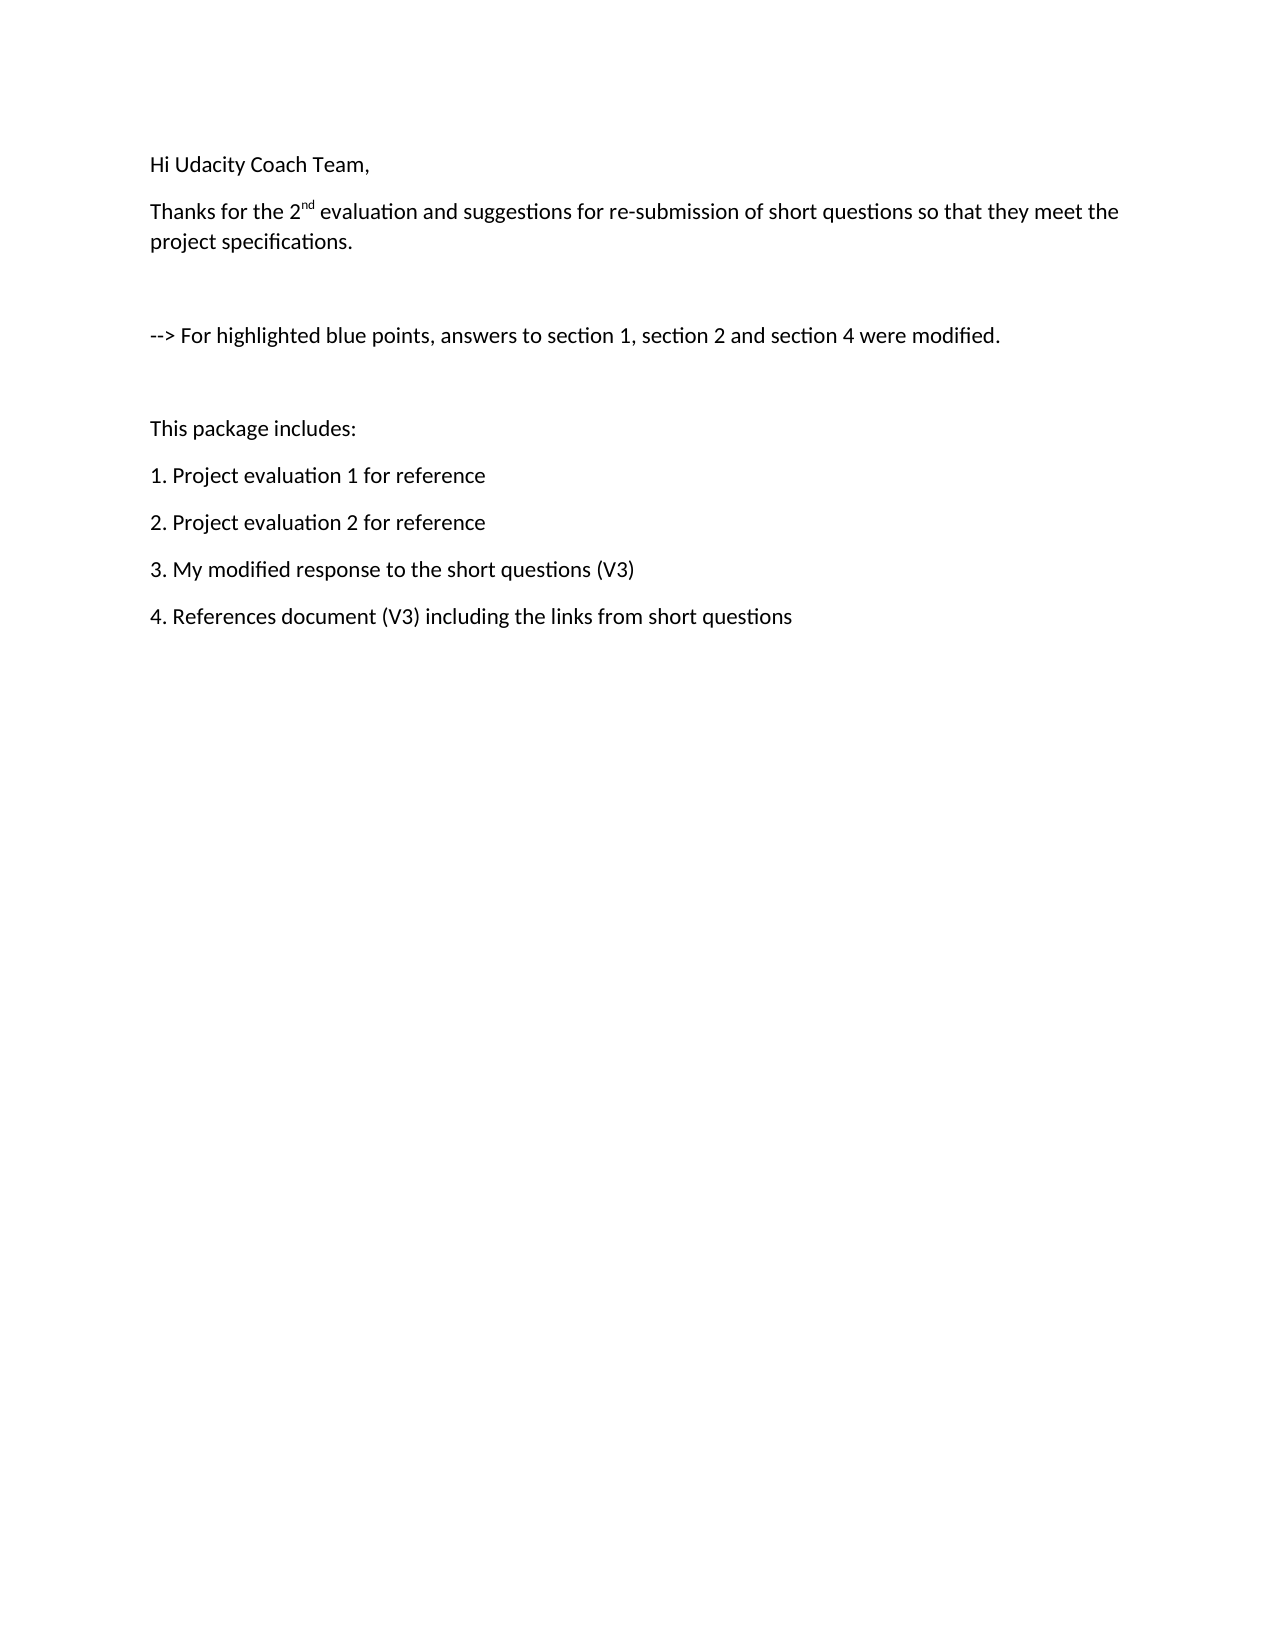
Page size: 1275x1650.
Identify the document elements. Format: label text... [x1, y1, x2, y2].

text 1. Project evaluation 1 for reference [150, 461, 1125, 489]
text 3. My modified response to the short questions (V3) [150, 555, 1125, 583]
text This package includes: [150, 414, 1125, 443]
text Hi Udacity Coach Team, [150, 150, 1125, 178]
text Thanks for the 2nd evaluation and suggestions for re-submission of short questions so that they meet the project specifications. [150, 197, 1125, 255]
text 2. Project evaluation 2 for reference [150, 508, 1125, 536]
text --> For highlighted blue points, answers to section 1, section 2 and section 4 were modified. [150, 321, 1125, 349]
text 4. References document (V3) including the links from short questions [150, 602, 1125, 630]
